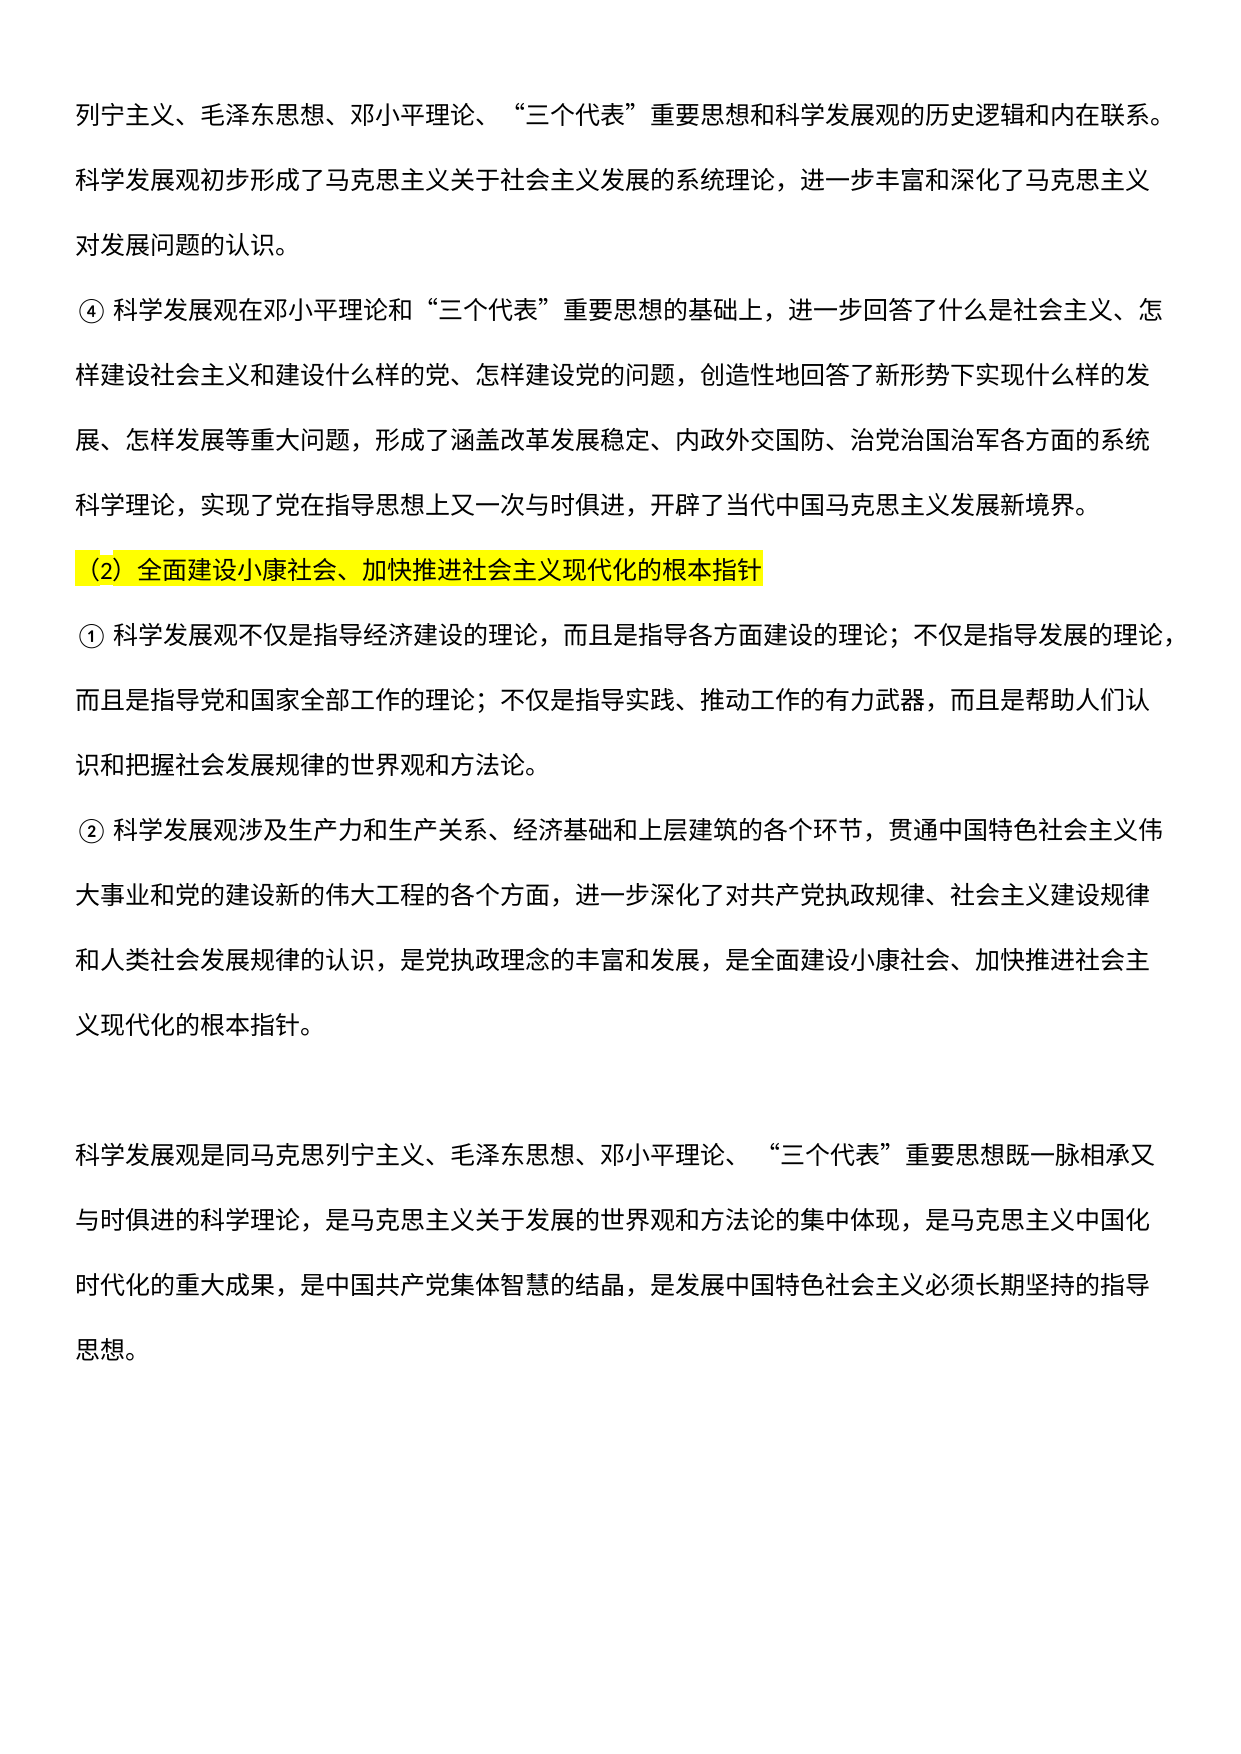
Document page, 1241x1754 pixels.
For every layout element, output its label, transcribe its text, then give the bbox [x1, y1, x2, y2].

text 科学发展观是同马克思列宁主义、毛泽东思想、邓小平理论、 “三个代表”重要思想既一脉相承又与时俱进的科学理论，是马克思主义关于发展的世界观和方法论的集中体现，是马克思主义中国化时代化的重大成果，是中国共产党集体智慧的结晶，是发展中国特色社会主义必须长期坚持的指导思想。 [75, 1121, 1165, 1381]
list ②科学发展观涉及生产力和生产关系、经济基础和上层建筑的各个环节，贯通中国特色社会主义伟大事业和党的建设新的伟大工程的各个方面，进一步深化了对共产党执政规律、社会主义建设规律和人类社会发展规律的认识，是党执政理念的丰富和发展，是全面建设小康社会、加快推进社会主义现代化的根本指针。 [75, 796, 1165, 1056]
list ①科学发展观不仅是指导经济建设的理论，而且是指导各方面建设的理论；不仅是指导发展的理论，而且是指导党和国家全部工作的理论；不仅是指导实践、推动工作的有力武器，而且是帮助人们认识和把握社会发展规律的世界观和方法论。 [75, 601, 1165, 796]
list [75, 81, 1165, 276]
list ④科学发展观在邓小平理论和“三个代表”重要思想的基础上，进一步回答了什么是社会主义、怎样建设社会主义和建设什么样的党、怎样建设党的问题，创造性地回答了新形势下实现什么样的发展、怎样发展等重大问题，形成了涵盖改革发展稳定、内政外交国防、治党治国治军各方面的系统科学理论，实现了党在指导思想上又一次与时俱进，开辟了当代中国马克思主义发展新境界。 [75, 276, 1165, 536]
list （2）全面建设小康社会、加快推进社会主义现代化的根本指针 [75, 536, 1165, 601]
